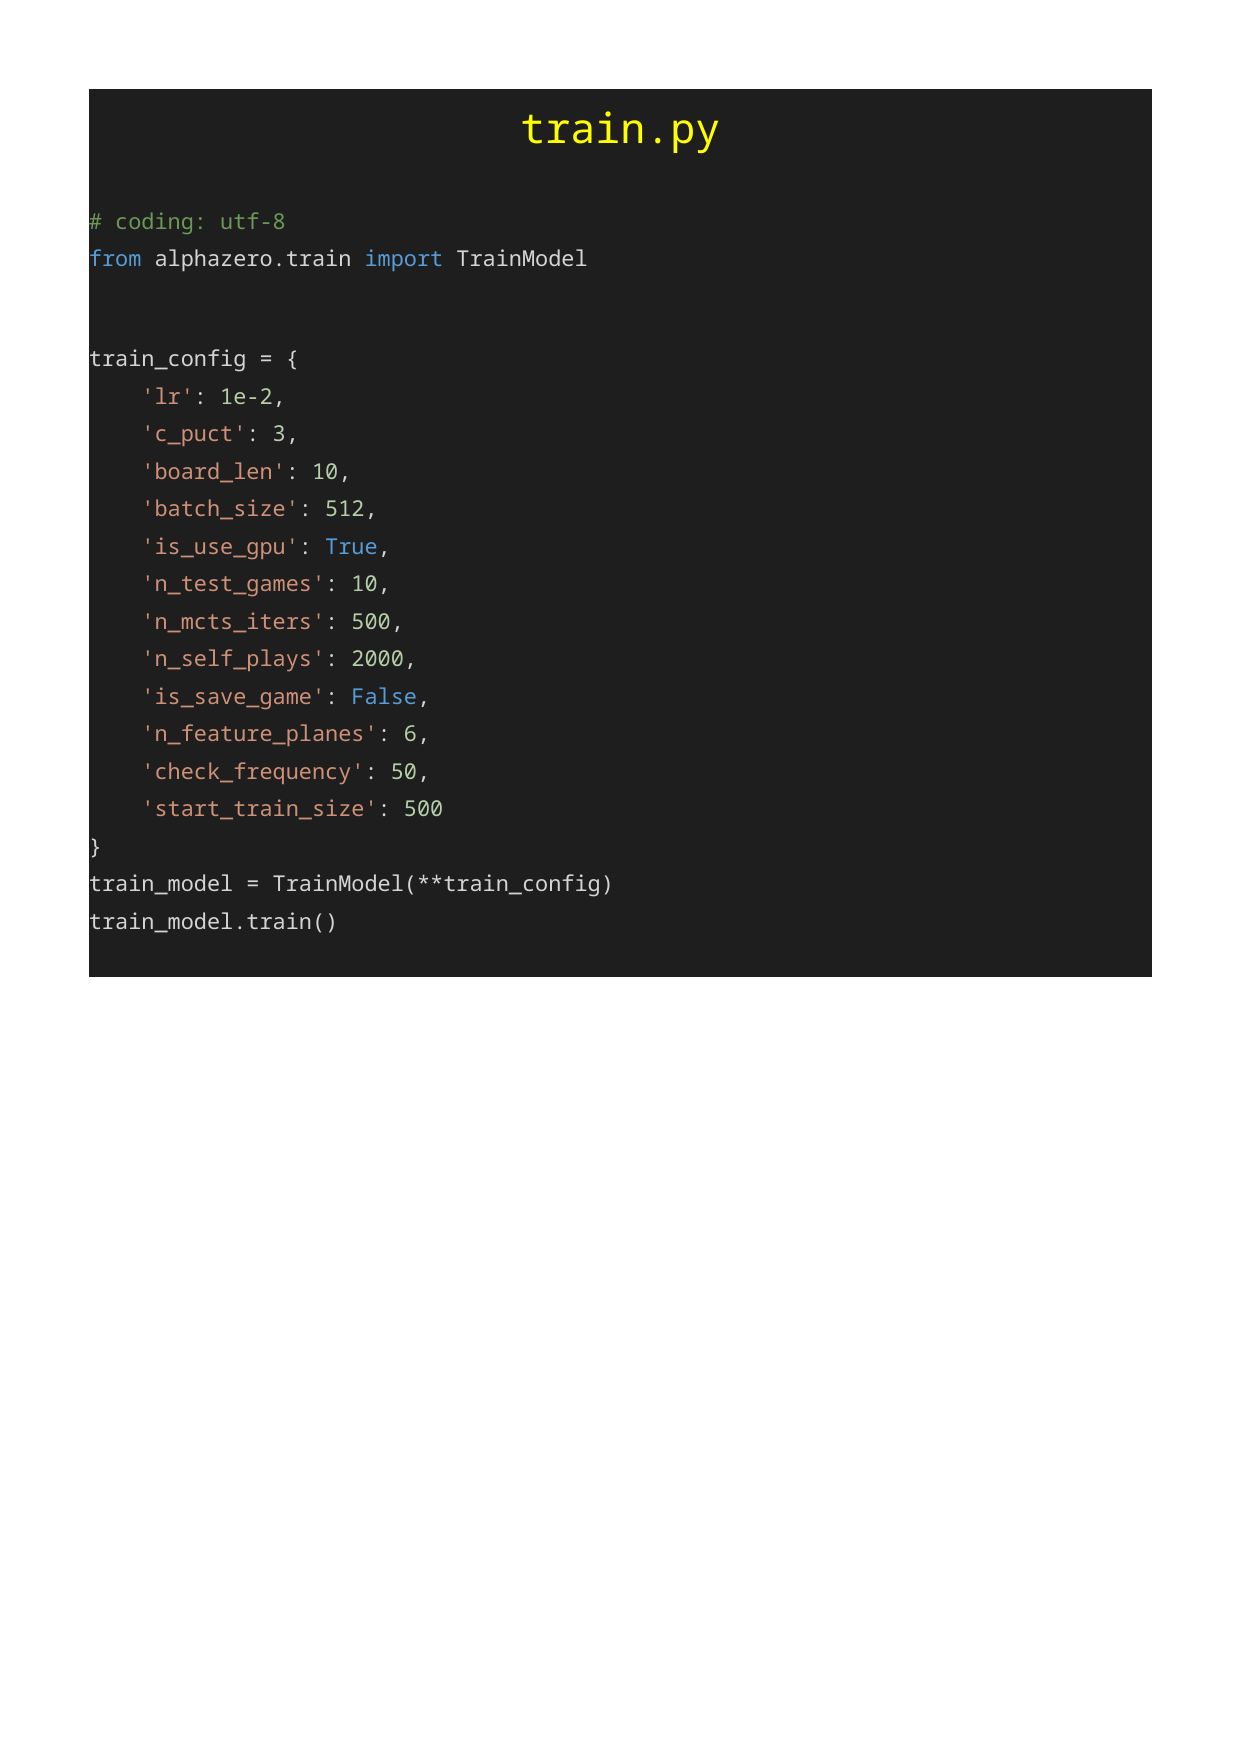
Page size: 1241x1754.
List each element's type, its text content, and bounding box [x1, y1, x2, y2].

text train_model.train() [89, 902, 1152, 939]
text 'is_use_gpu': True, [89, 527, 1152, 564]
text # coding: utf-8 [89, 202, 1152, 239]
text 'lr': 1e-2, [89, 377, 1152, 414]
text train.py [89, 89, 1152, 164]
text 'c_puct': 3, [89, 414, 1152, 452]
text 'board_len': 10, [89, 452, 1152, 489]
text 'n_test_games': 10, [89, 564, 1152, 602]
text } [89, 827, 1152, 864]
text 'n_mcts_iters': 500, [89, 602, 1152, 639]
text 'is_save_game': False, [89, 677, 1152, 714]
text train_model = TrainModel(**train_config) [89, 864, 1152, 902]
text 'check_frequency': 50, [89, 752, 1152, 789]
text 'n_feature_planes': 6, [89, 714, 1152, 752]
text 'n_self_plays': 2000, [89, 639, 1152, 677]
text 'batch_size': 512, [89, 489, 1152, 527]
text train_config = { [89, 339, 1152, 377]
text from alphazero.train import TrainModel [89, 239, 1152, 277]
text 'start_train_size': 500 [89, 789, 1152, 827]
